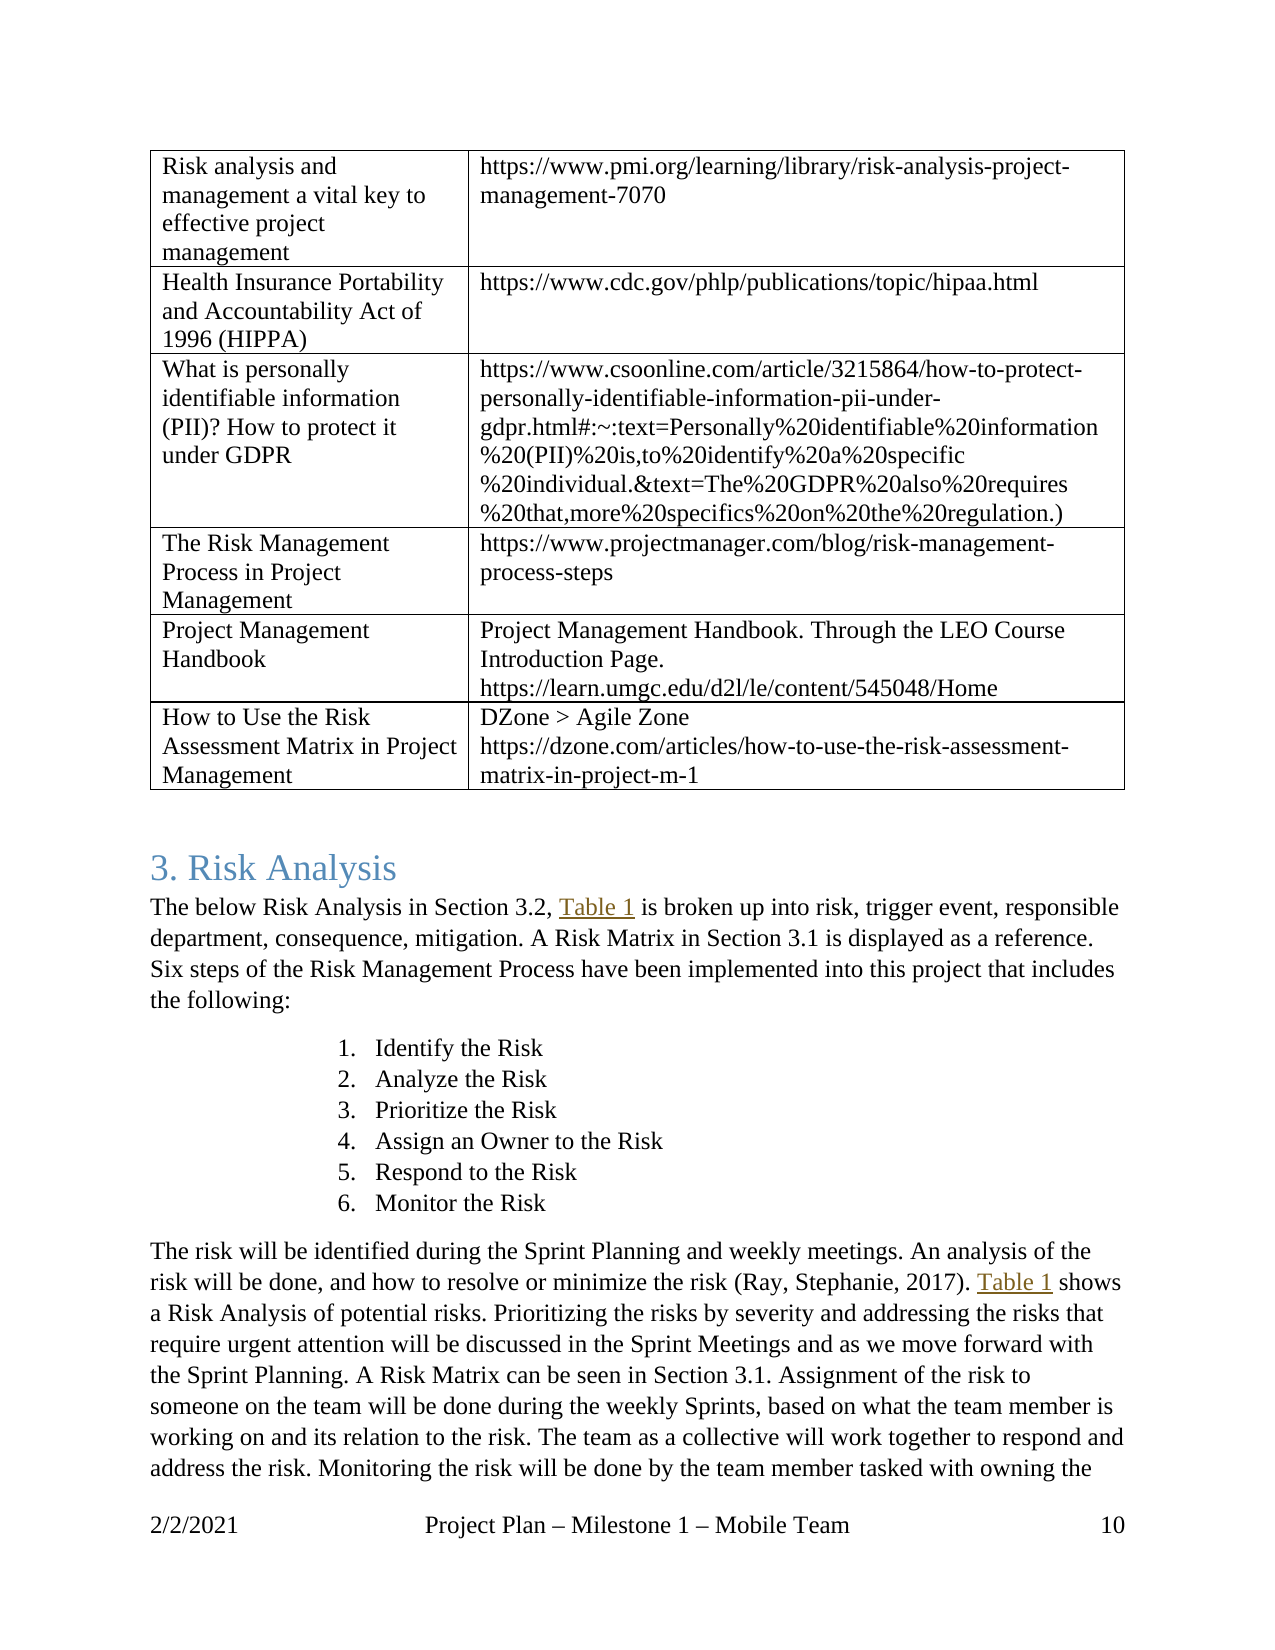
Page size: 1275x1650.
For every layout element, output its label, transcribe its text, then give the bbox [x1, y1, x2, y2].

table_cell https://www.csoonline.com/article/3215864/how-to-protect-personally-identifiable-information-pii-under-gdpr.html#:~:text=Personally%20identifiable%20information%20(PII)%20is,to%20identify%20a%20specific%20individual.&text=The%20GDPR%20also%20requires%20that,more%20specifics%20on%20the%20regulation.) [469, 354, 1124, 527]
list Respond to the Risk [337, 1157, 1125, 1186]
text The below Risk Analysis in Section 3.2, Table 1 is broken up into risk, trigger event, responsible department, consequence, mitigation. A Risk Matrix in Section 3.1 is displayed as a reference. Six steps of the Risk Management Process have been implemented into this project that includes the following: [150, 892, 1125, 1014]
list Monitor the Risk [337, 1188, 1125, 1217]
table_cell https://www.projectmanager.com/blog/risk-management-process-steps [469, 528, 1124, 614]
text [150, 1236, 1125, 1482]
table_cell Risk analysis and management a vital key to effective project management [151, 151, 468, 266]
list Prioritize the Risk [337, 1095, 1125, 1124]
table_cell The Risk Management Process in Project Management [151, 528, 468, 614]
table_cell Health Insurance Portability and Accountability Act of 1996 (HIPPA) [151, 267, 468, 353]
table_cell https://www.pmi.org/learning/library/risk-analysis-project-management-7070 [469, 151, 1124, 266]
table_cell What is personally identifiable information (PII)? How to protect it under GDPR [151, 354, 468, 527]
table_cell How to Use the Risk Assessment Matrix in Project Management [151, 703, 468, 789]
list Assign an Owner to the Risk [337, 1126, 1125, 1155]
subtitle 3. Risk Analysis [150, 846, 1125, 889]
table_cell Project Management Handbook. Through the LEO Course Introduction Page. https://learn.umgc.edu/d2l/le/content/545048/Home [469, 615, 1124, 701]
list Analyze the Risk [337, 1064, 1125, 1093]
table_cell https://www.cdc.gov/phlp/publications/topic/hipaa.html [469, 267, 1124, 353]
list Identify the Risk [337, 1033, 1125, 1062]
table_cell Project Management Handbook [151, 615, 468, 701]
table_cell DZone > Agile Zone https://dzone.com/articles/how-to-use-the-risk-assessment-matrix-in-project-m-1 [469, 703, 1124, 789]
